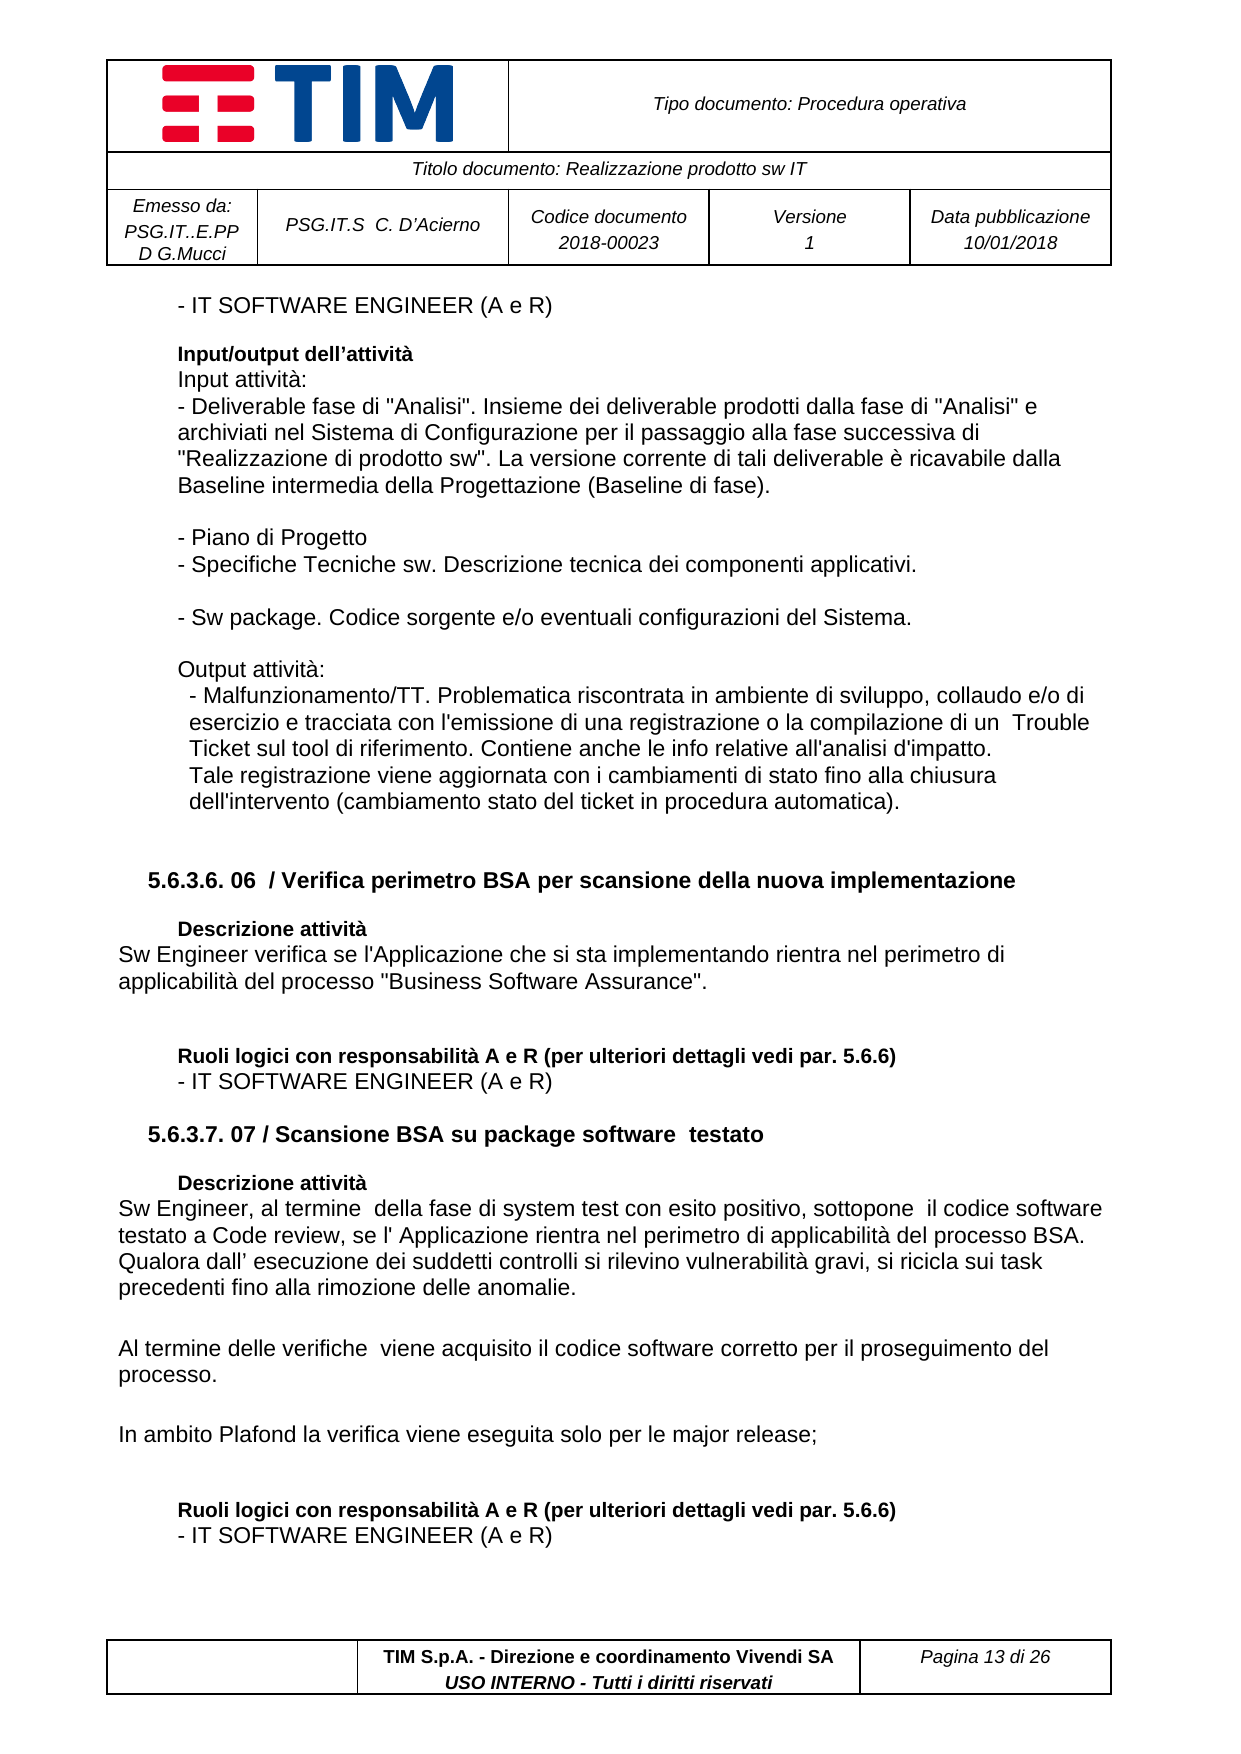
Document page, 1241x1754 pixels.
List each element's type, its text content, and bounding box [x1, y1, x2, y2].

text - IT SOFTWARE ENGINEER (A e R) [177, 1068, 1122, 1094]
subtitle 06 / Verifica perimetro BSA per scansione della nuova implementazione [148, 867, 1122, 893]
text - Piano di Progetto [177, 524, 1122, 551]
subtitle 07 / Scansione BSA su package software testato [148, 1121, 1122, 1147]
text In ambito Plafond la verifica viene eseguita solo per le major release; [118, 1421, 1122, 1448]
text Al termine delle verifiche viene acquisito il codice software corretto per il proseguimento del processo. [118, 1335, 1122, 1387]
text - Malfunzionamento/TT. Problematica riscontrata in ambiente di sviluppo, collaudo e/o di esercizio e tracciata con l'emissione di una registrazione o la compilazione di un Trouble Ticket sul tool di riferimento. Contiene anche le info relative all'analisi d'impatto. [189, 682, 1122, 762]
text Sw Engineer, al termine della fase di system test con esito positivo, sottopone il codice software testato a Code review, se l' Applicazione rientra nel perimetro di applicabilità del processo BSA. [118, 1195, 1122, 1248]
text Input/output dell’attività [177, 342, 1122, 366]
text Sw Engineer verifica se l'Applicazione che si sta implementando rientra nel perimetro di applicabilità del processo "Business Software Assurance". [118, 941, 1122, 994]
text Output attività: [177, 656, 1122, 682]
text Descrizione attività [177, 1171, 1122, 1195]
text - IT SOFTWARE ENGINEER (A e R) [177, 1522, 1122, 1548]
text Tale registrazione viene aggiornata con i cambiamenti di stato fino alla chiusura dell'intervento (cambiamento stato del ticket in procedura automatica). [189, 762, 1122, 841]
text - Specifiche Tecniche sw. Descrizione tecnica dei componenti applicativi. [177, 551, 1122, 603]
text Input attività: [177, 366, 1122, 393]
text - IT SOFTWARE ENGINEER (A e R) [177, 292, 1122, 318]
text - Sw package. Codice sorgente e/o eventuali configurazioni del Sistema. [177, 603, 1122, 656]
text Descrizione attività [177, 917, 1122, 941]
text Qualora dall’ esecuzione dei suddetti controlli si rilevino vulnerabilità gravi, si ricicla sui task precedenti fino alla rimozione delle anomalie. [118, 1248, 1122, 1301]
picture [162, 65, 453, 142]
text Ruoli logici con responsabilità A e R (per ulteriori dettagli vedi par. 5.6.6) [177, 1044, 1122, 1068]
text - Deliverable fase di "Analisi". Insieme dei deliverable prodotti dalla fase di "Analisi" e archiviati nel Sistema di Configurazione per il passaggio alla fase successiva di "Realizzazione di prodotto sw". La versione corrente di tali deliverable è ricavabile dalla Baseline intermedia della Progettazione (Baseline di fase). [177, 393, 1122, 498]
text Ruoli logici con responsabilità A e R (per ulteriori dettagli vedi par. 5.6.6) [177, 1498, 1122, 1522]
